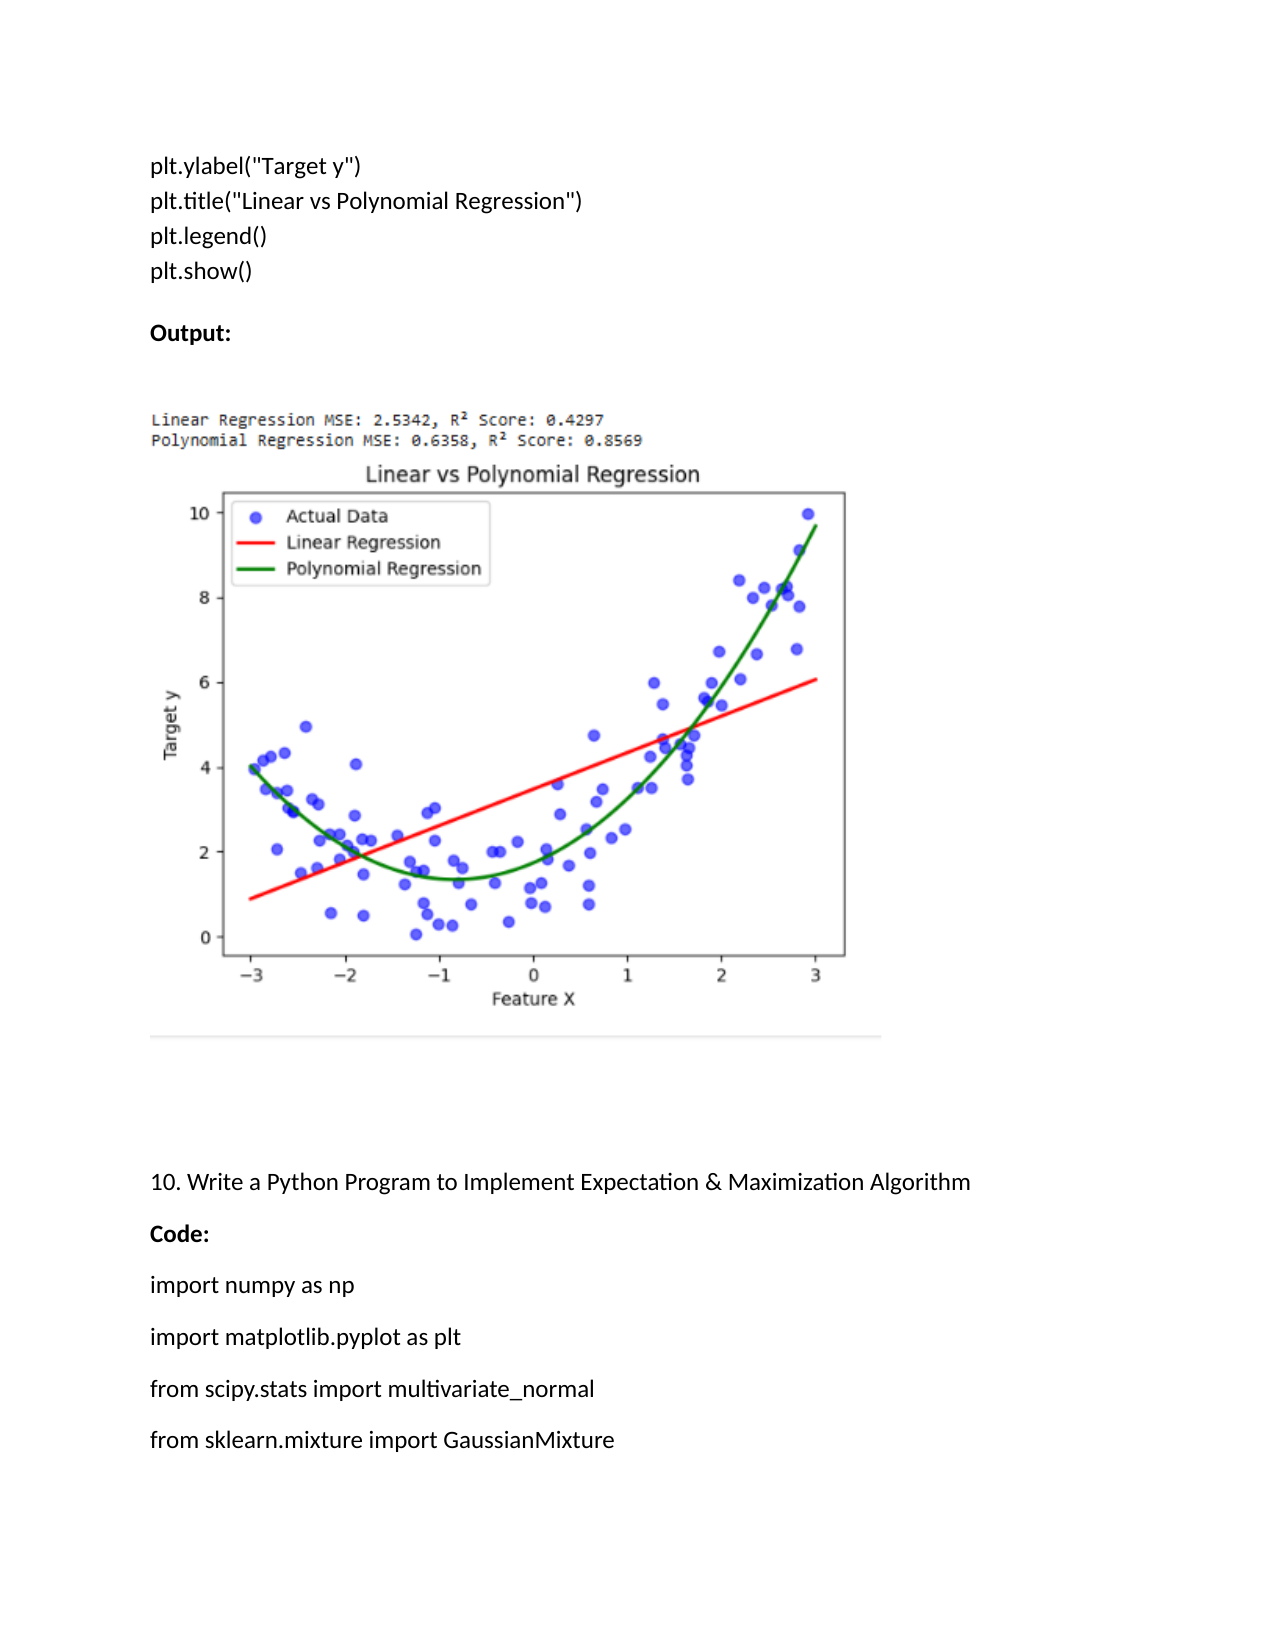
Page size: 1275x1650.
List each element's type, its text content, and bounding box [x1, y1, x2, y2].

text plt.legend() [150, 220, 1125, 251]
text plt.title("Linear vs Polynomial Regression") [150, 185, 1125, 216]
text Code: [150, 1218, 1125, 1248]
text from scipy.stats import multivariate_normal [150, 1373, 1125, 1403]
text from sklearn.mixture import GaussianMixture [150, 1425, 1125, 1455]
picture [150, 404, 882, 1042]
text import matplotlib.pyplot as plt [150, 1321, 1125, 1352]
text 10. Write a Python Program to Implement Expectation & Maximization Algorithm [150, 1166, 1125, 1197]
text plt.ylabel("Target y") [150, 150, 1125, 181]
text Output: [150, 318, 1125, 348]
text import numpy as np [150, 1270, 1125, 1300]
text plt.show() [150, 255, 1125, 286]
